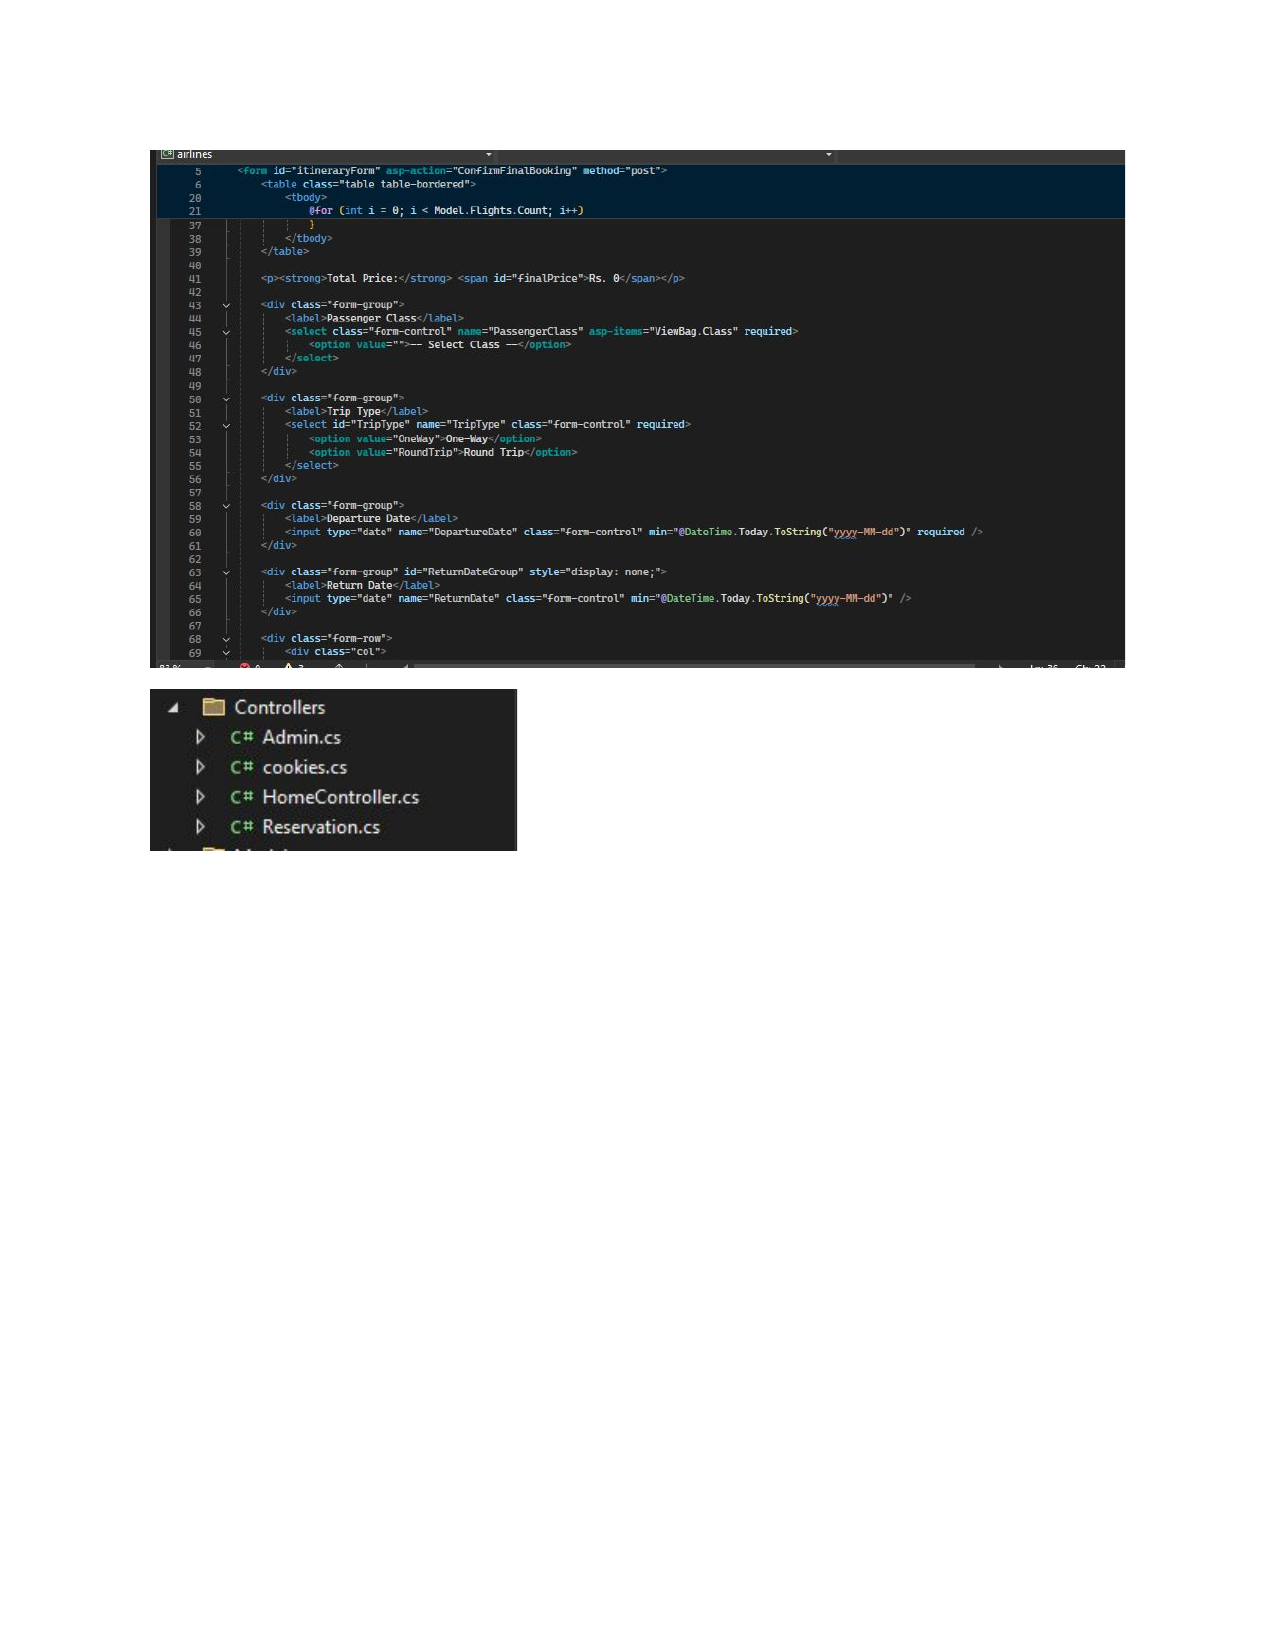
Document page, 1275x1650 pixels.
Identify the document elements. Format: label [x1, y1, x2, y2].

picture [150, 689, 518, 851]
picture [150, 150, 1125, 668]
